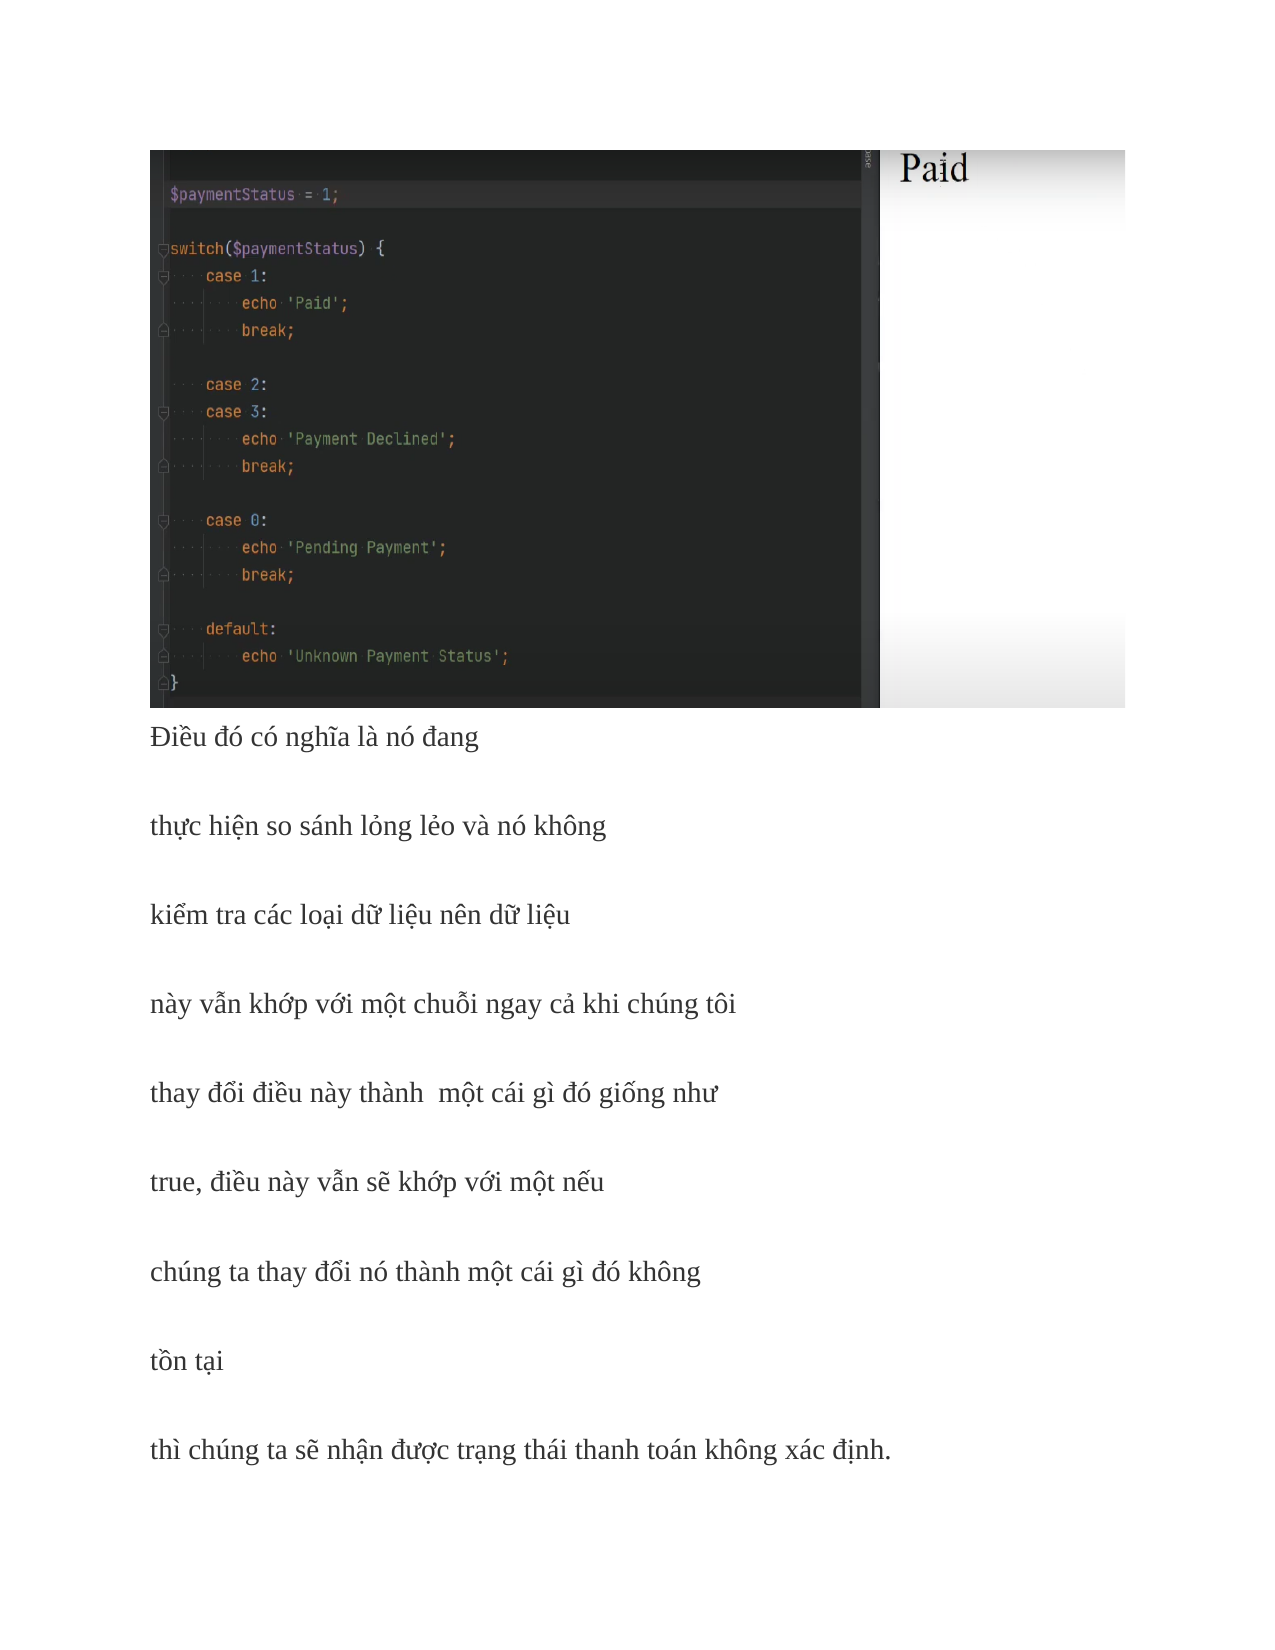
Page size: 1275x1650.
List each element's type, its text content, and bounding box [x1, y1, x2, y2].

text này vẫn khớp với một chuỗi ngay cả khi chúng tôi [150, 986, 1125, 1020]
text thay đổi điều này thành một cái gì đó giống như [150, 1075, 1125, 1109]
picture [150, 150, 1125, 708]
text tồn tại [150, 1343, 1125, 1376]
text true, điều này vẫn sẽ khớp với một nếu [150, 1164, 1125, 1198]
text thực hiện so sánh lỏng lẻo và nó không [150, 808, 1125, 841]
text chúng ta thay đổi nó thành một cái gì đó không [150, 1254, 1125, 1287]
text kiểm tra các loại dữ liệu nên dữ liệu [150, 897, 1125, 931]
text Điều đó có nghĩa là nó đang [150, 708, 1125, 752]
text thì chúng ta sẽ nhận được trạng thái thanh toán không xác định. [150, 1432, 1125, 1466]
